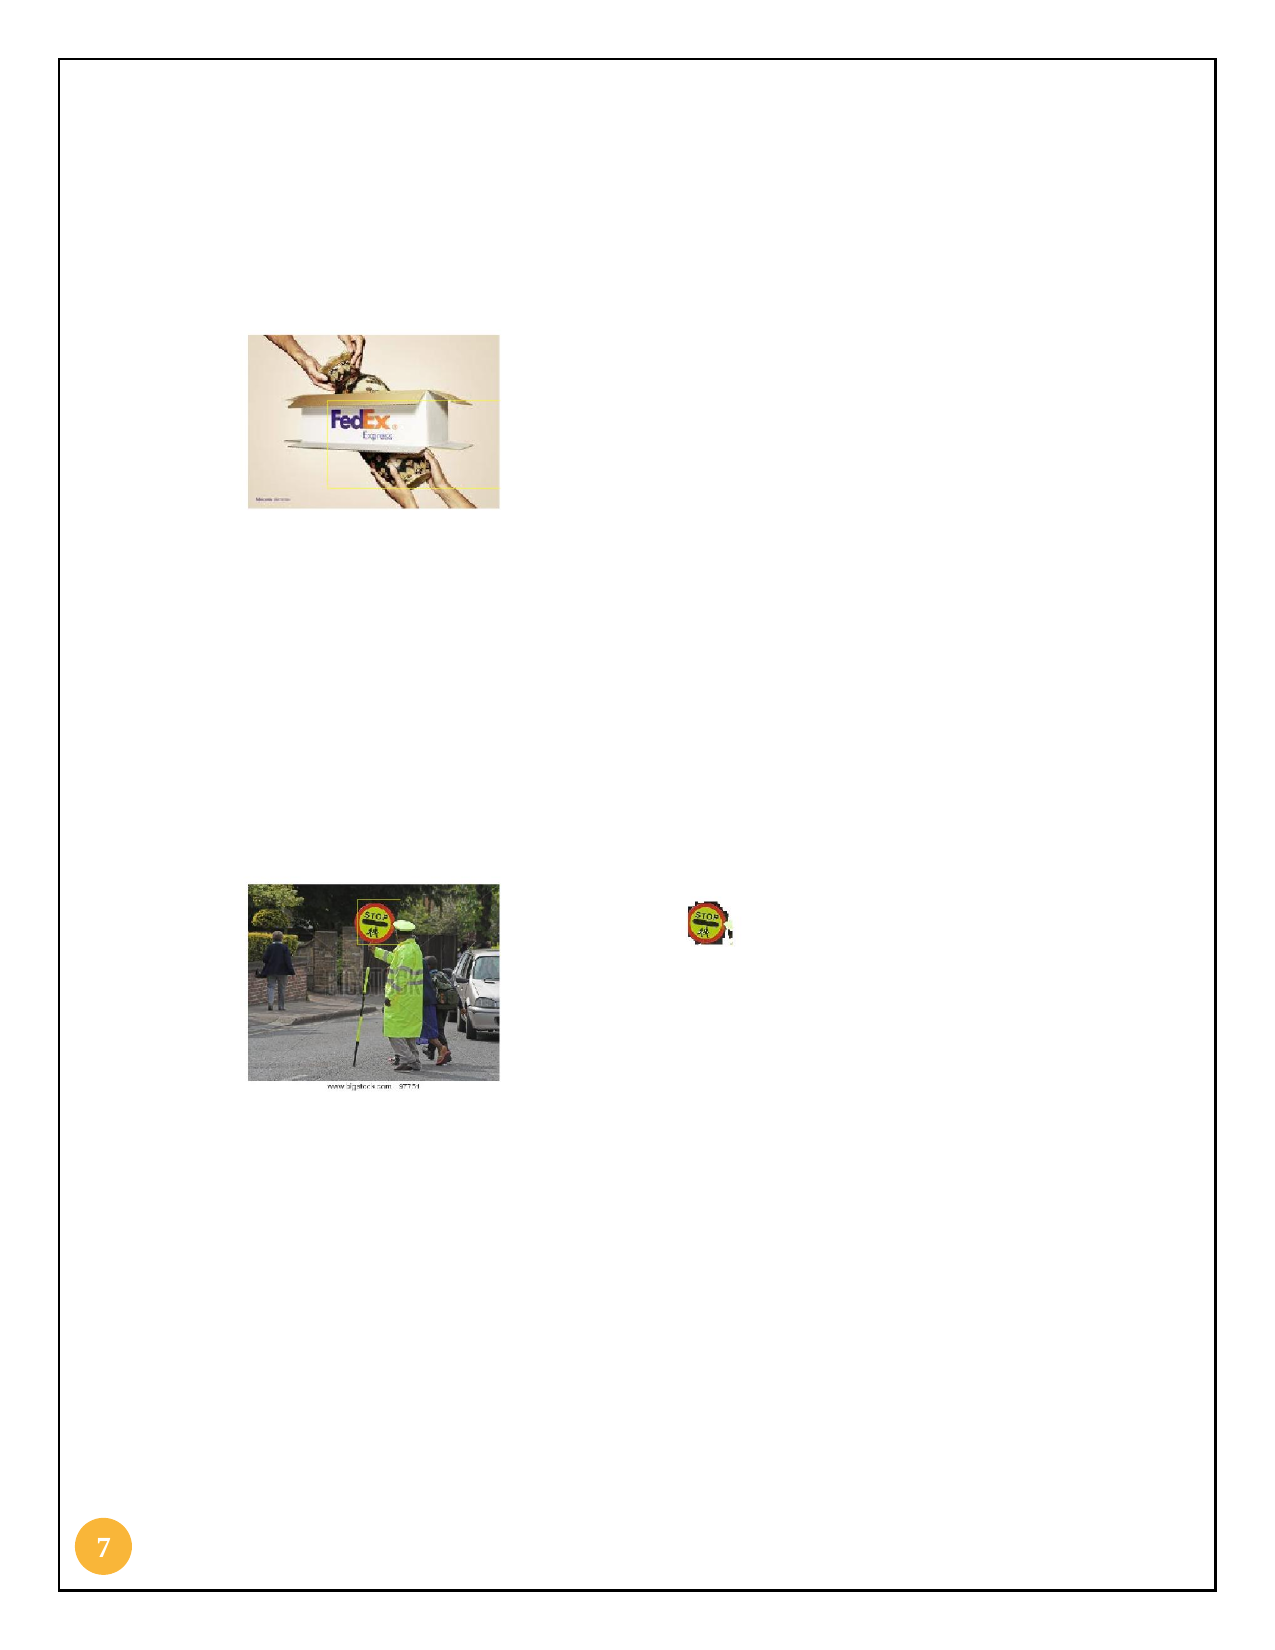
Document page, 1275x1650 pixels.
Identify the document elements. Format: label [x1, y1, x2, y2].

picture [150, 716, 901, 1279]
picture [150, 149, 901, 713]
